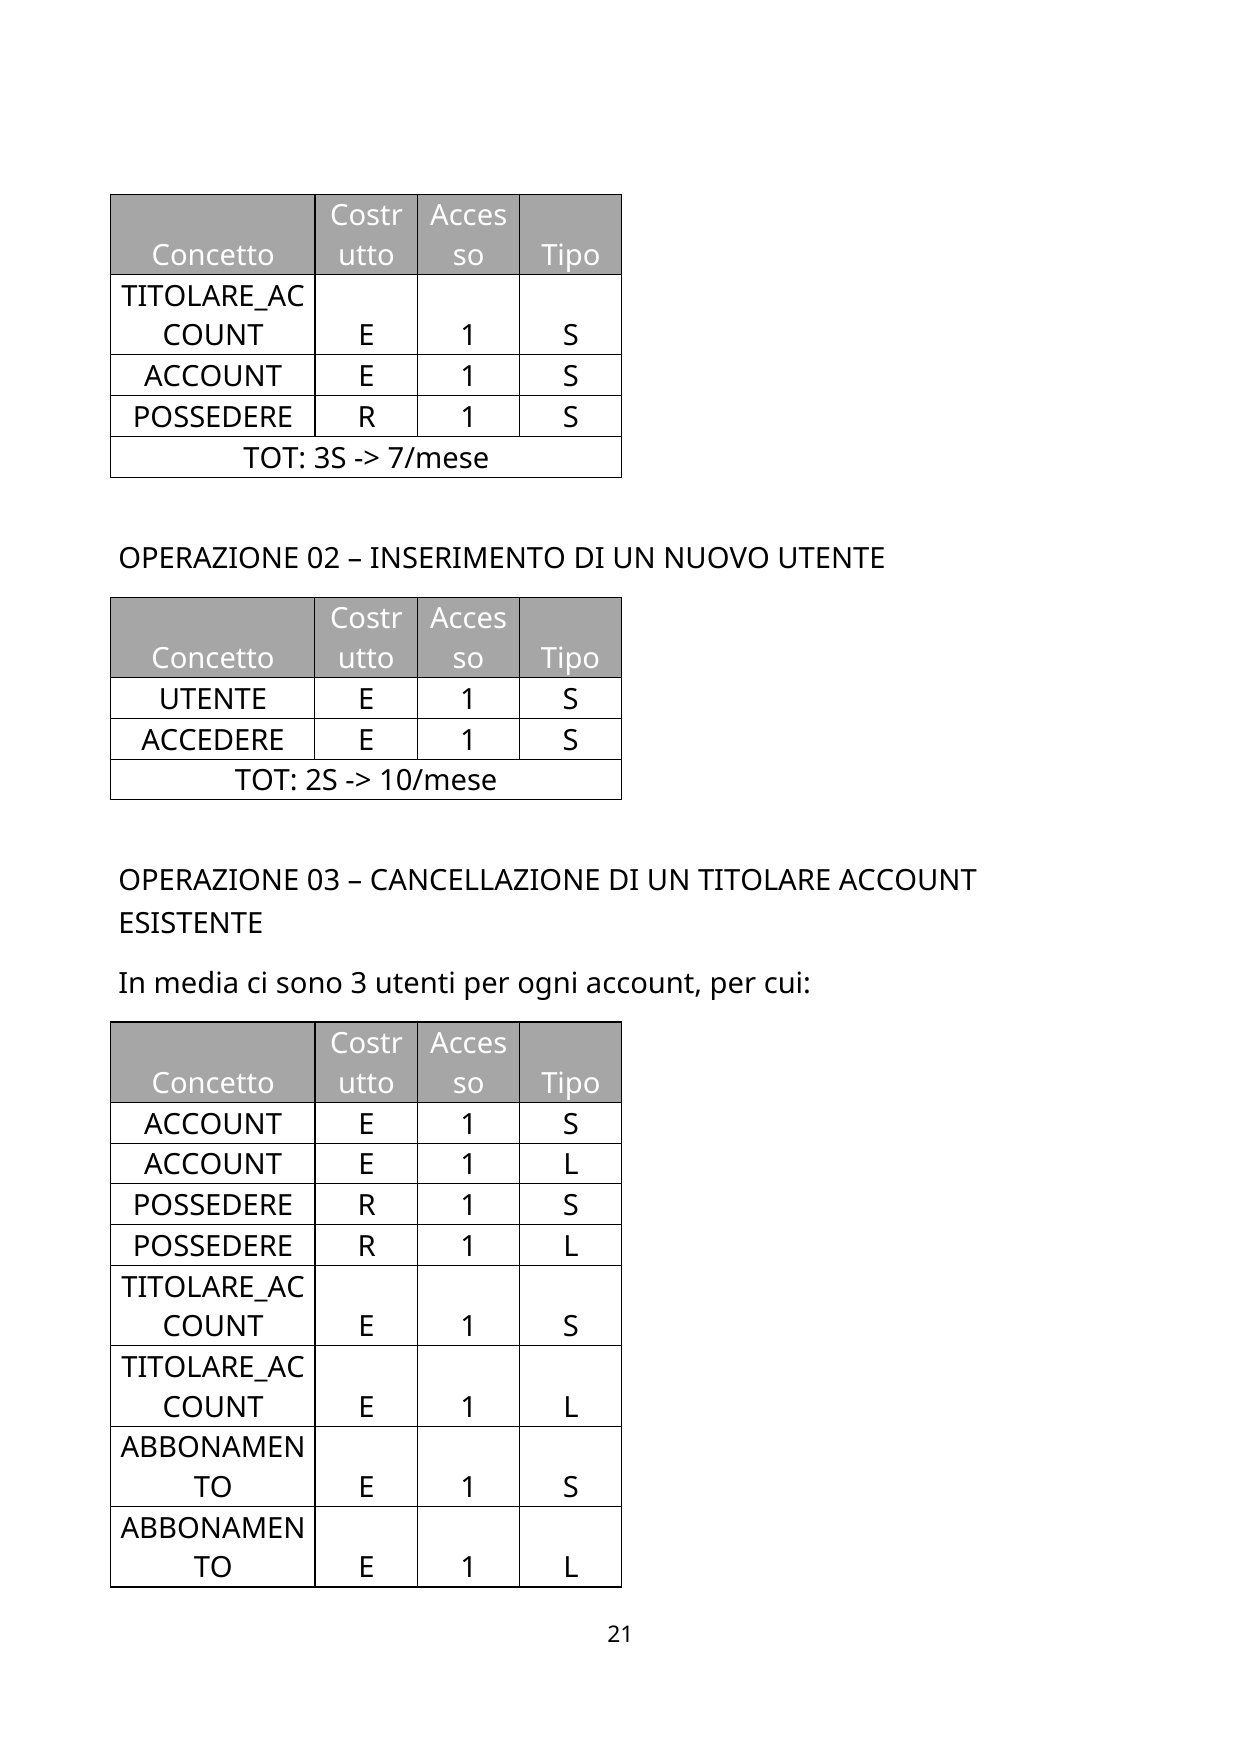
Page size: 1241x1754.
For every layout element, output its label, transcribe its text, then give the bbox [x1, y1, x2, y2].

table_cell 1 [418, 678, 519, 718]
table_cell 1 [418, 396, 519, 436]
table_cell R [316, 396, 417, 436]
table_cell E [316, 1144, 417, 1183]
table_cell E [316, 1266, 417, 1345]
table_cell TITOLARE_ACCOUNT [111, 1266, 314, 1345]
table_cell ACCOUNT [111, 355, 314, 395]
table_cell L [520, 1144, 621, 1183]
table_cell ACCEDERE [111, 719, 314, 758]
table_cell E [316, 275, 417, 354]
table_cell S [520, 719, 621, 758]
table_cell E [316, 1427, 417, 1506]
table_cell E [315, 719, 417, 758]
table_cell L [520, 1507, 621, 1586]
table_cell 1 [418, 355, 519, 395]
table_cell E [315, 678, 417, 718]
table_cell E [316, 1103, 417, 1143]
table_cell L [520, 1346, 621, 1426]
table_cell R [316, 1184, 417, 1224]
text OPERAZIONE 03 – CANCELLAZIONE DI UN TITOLARE ACCOUNT ESISTENTE [118, 860, 1122, 942]
table_cell 1 [418, 1507, 519, 1586]
table_cell 1 [418, 275, 519, 354]
table_cell L [520, 1225, 621, 1265]
table_cell S [520, 1184, 621, 1224]
table_header Costrutto [316, 195, 417, 274]
table_cell S [520, 396, 621, 436]
text OPERAZIONE 02 – INSERIMENTO DI UN NUOVO UTENTE [118, 537, 1122, 577]
table_cell 1 [418, 1346, 519, 1426]
table_cell S [520, 1266, 621, 1345]
table_cell 1 [418, 1427, 519, 1506]
table_header Accesso [418, 598, 519, 677]
table_header Concetto [111, 1023, 314, 1102]
table_cell S [520, 678, 621, 718]
table_cell E [316, 355, 417, 395]
table_cell 1 [418, 1103, 519, 1143]
table_header Tipo [520, 598, 621, 677]
table_cell S [520, 275, 621, 354]
table_header Tipo [520, 1023, 621, 1102]
table_cell ABBONAMENTO [111, 1507, 314, 1586]
table_cell TOT: 3S -> 7/mese [111, 437, 621, 477]
table_cell E [316, 1507, 417, 1586]
table_cell S [520, 1427, 621, 1506]
table_cell POSSEDERE [111, 396, 314, 436]
table_cell ACCOUNT [111, 1144, 314, 1183]
table_cell TITOLARE_ACCOUNT [111, 1346, 314, 1426]
table_cell 1 [418, 1225, 519, 1265]
table_cell 1 [418, 1266, 519, 1345]
table_cell POSSEDERE [111, 1184, 314, 1224]
table_cell TITOLARE_ACCOUNT [111, 275, 314, 354]
table_cell ACCOUNT [111, 1103, 314, 1143]
table_cell 1 [418, 719, 519, 758]
table_cell 1 [418, 1144, 519, 1183]
table_header Concetto [111, 598, 314, 677]
table_cell S [520, 1103, 621, 1143]
table_cell ABBONAMENTO [111, 1427, 314, 1506]
table_header Accesso [418, 1023, 519, 1102]
table_header Concetto [111, 195, 314, 274]
table_cell E [316, 1346, 417, 1426]
table_header Costrutto [315, 598, 417, 677]
table_cell S [520, 355, 621, 395]
table_cell POSSEDERE [111, 1225, 314, 1265]
table_header Tipo [520, 195, 621, 274]
table_cell R [316, 1225, 417, 1265]
table_cell TOT: 2S -> 10/mese [111, 760, 621, 799]
table_header Costrutto [316, 1023, 417, 1102]
table_cell 1 [418, 1184, 519, 1224]
text In media ci sono 3 utenti per ogni account, per cui: [118, 962, 1122, 1002]
table_cell UTENTE [111, 678, 314, 718]
table_header Accesso [418, 195, 519, 274]
